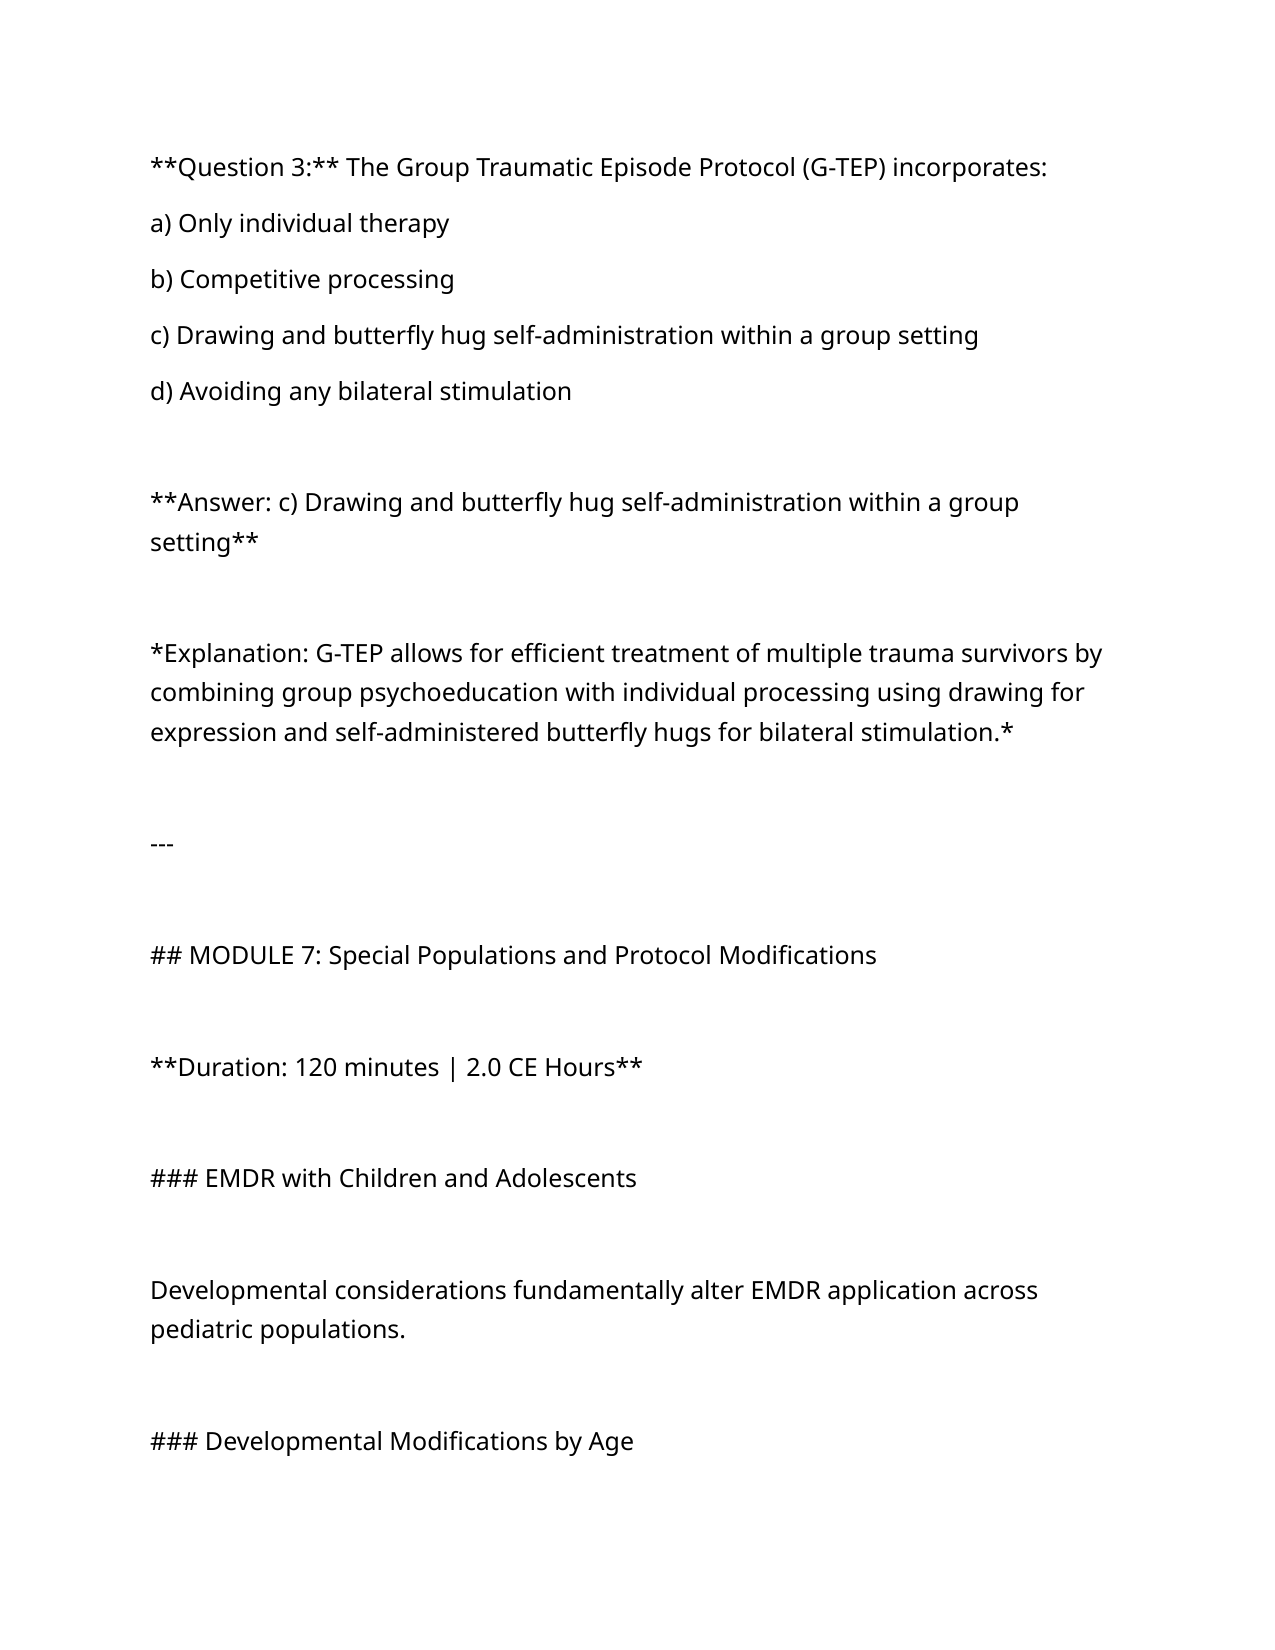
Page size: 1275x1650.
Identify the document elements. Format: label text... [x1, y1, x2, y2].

text a) Only individual therapy [150, 206, 1125, 240]
text **Duration: 120 minutes | 2.0 CE Hours** [150, 1049, 1125, 1083]
text b) Competitive processing [150, 262, 1125, 296]
text *Explanation: G-TEP allows for efficient treatment of multiple trauma survivors by combining group psychoeducation with individual processing using drawing for expression and self-administered butterfly hugs for bilateral stimulation.* [150, 636, 1125, 748]
text ### EMDR with Children and Adolescents [150, 1161, 1125, 1195]
text **Question 3:** The Group Traumatic Episode Protocol (G-TEP) incorporates: [150, 150, 1125, 184]
text c) Drawing and butterfly hug self-administration within a group setting [150, 317, 1125, 352]
text d) Avoiding any bilateral stimulation [150, 373, 1125, 407]
text ### Developmental Modifications by Age [150, 1423, 1125, 1457]
text --- [150, 826, 1125, 860]
text **Answer: c) Drawing and butterfly hug self-administration within a group setting** [150, 485, 1125, 558]
text ## MODULE 7: Special Populations and Protocol Modifications [150, 937, 1125, 972]
text Developmental considerations fundamentally alter EMDR application across pediatric populations. [150, 1272, 1125, 1346]
